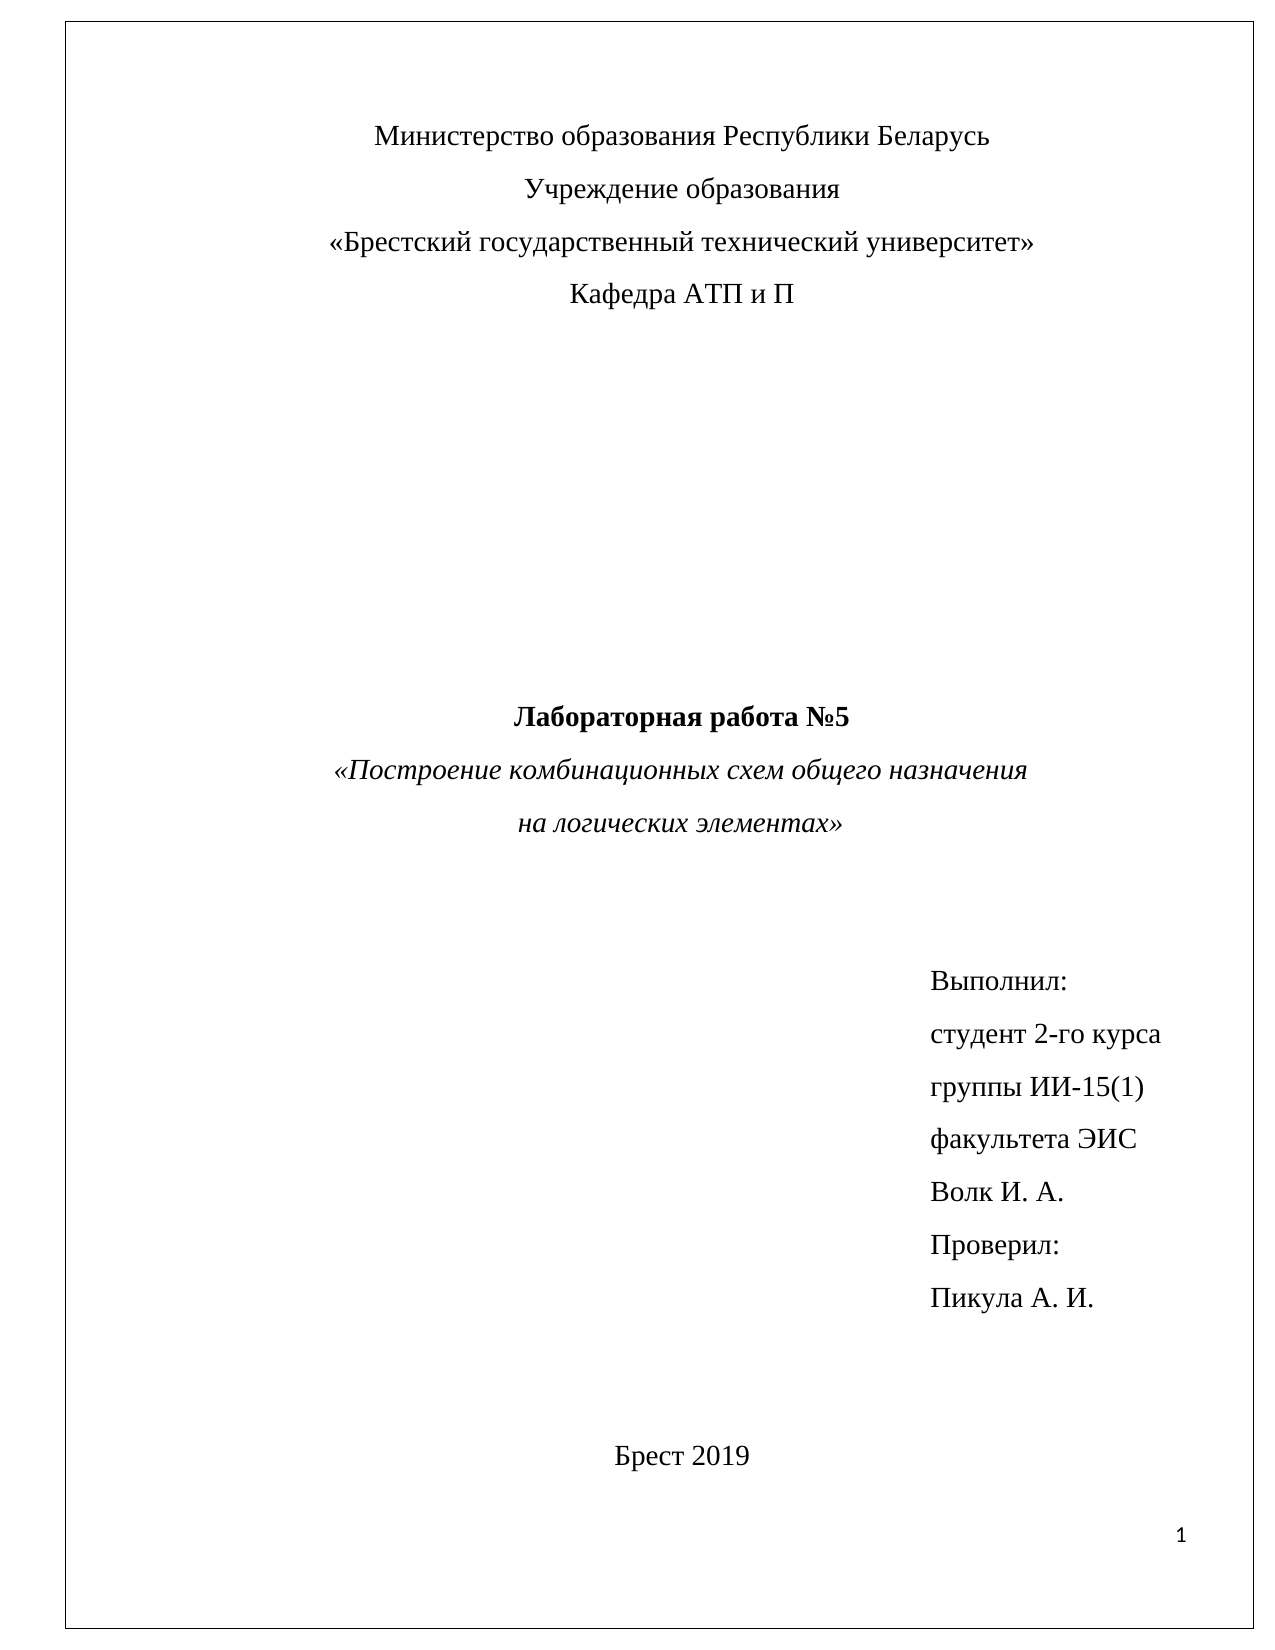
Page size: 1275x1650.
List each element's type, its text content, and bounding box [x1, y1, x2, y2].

text группы ИИ-15(1) [177, 1069, 1187, 1102]
text Волк И. А. [177, 1174, 1187, 1208]
text «Брестский государственный технический университет» [177, 224, 1187, 257]
text факультета ЭИС [177, 1122, 1187, 1155]
text Брест 2019 [177, 1438, 1187, 1472]
text студент 2-го курса [177, 1016, 1187, 1049]
text Проверил: [177, 1227, 1187, 1261]
text Выполнил: [177, 963, 1187, 997]
text «Построение комбинационных схем общего назначения [177, 752, 1187, 785]
text Кафедра АТП и П [177, 277, 1187, 310]
text на логических элементах» [177, 805, 1187, 838]
text Лабораторная работа №5 [177, 699, 1187, 733]
text Министерство образования Республики Беларусь [177, 118, 1187, 152]
text Учреждение образования [177, 171, 1187, 204]
text Пикула А. И. [177, 1280, 1187, 1313]
